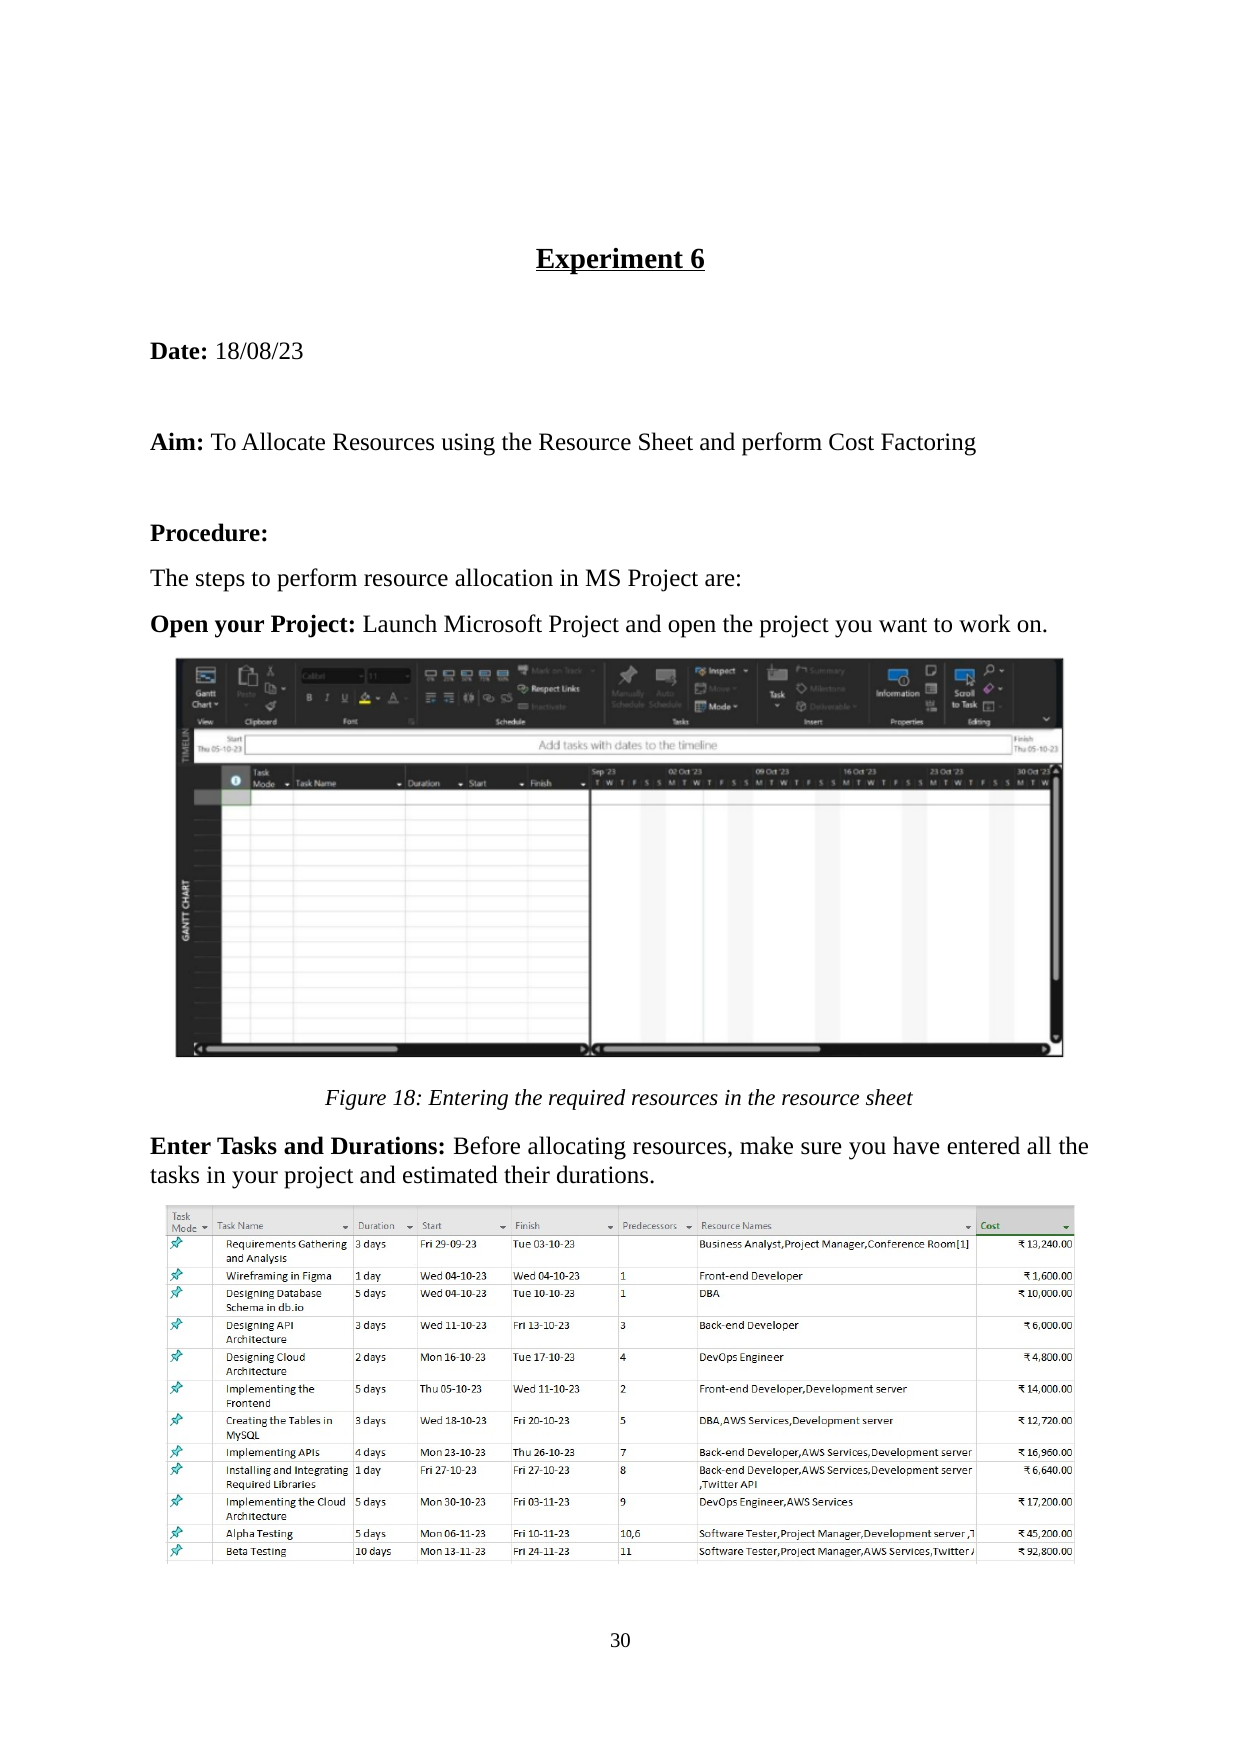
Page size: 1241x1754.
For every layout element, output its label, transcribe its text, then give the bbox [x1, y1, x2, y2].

text The steps to perform resource allocation in MS Project are: [150, 563, 1090, 592]
picture [170, 654, 1070, 1064]
text Enter Tasks and Durations: Before allocating resources, make sure you have entered all the tasks in your project and estimated their durations. [150, 1131, 1090, 1189]
text Experiment 6 [150, 241, 1090, 274]
text Figure 18: Entering the required resources in the resource sheet [150, 1084, 1090, 1110]
text Aim: To Allocate Resources using the Resource Sheet and perform Cost Factoring [150, 427, 1090, 456]
text Open your Project: Launch Microsoft Project and open the project you want to work on. [150, 609, 1090, 638]
text Date: 18/08/23 [150, 336, 1090, 365]
text Procedure: [150, 518, 1090, 547]
picture [165, 1205, 1075, 1564]
